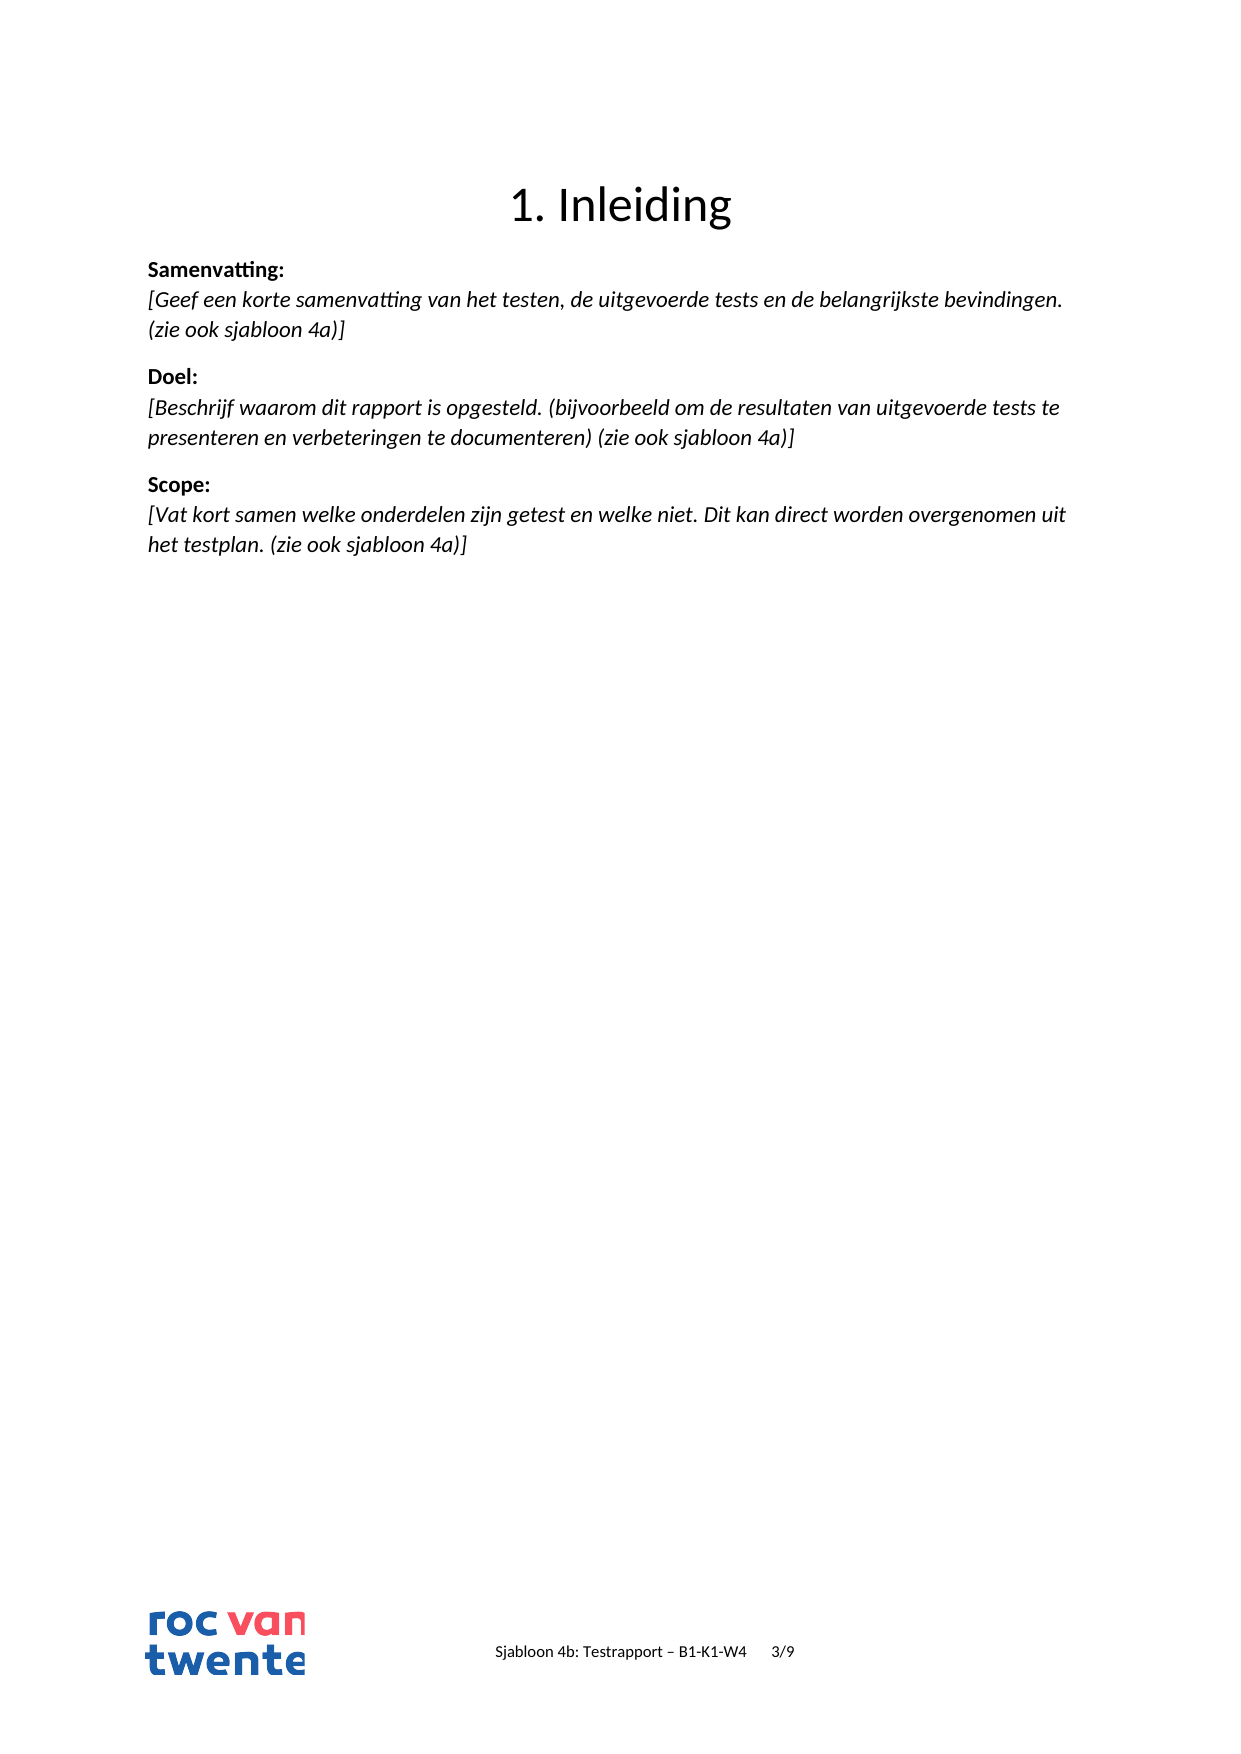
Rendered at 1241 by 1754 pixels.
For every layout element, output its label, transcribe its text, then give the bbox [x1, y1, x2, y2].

picture [145, 1611, 305, 1674]
text Scope: [Vat kort samen welke onderdelen zijn getest en welke niet. Dit kan direct worden overgenomen uit het testplan. (zie ook sjabloon 4a)] [148, 470, 1093, 558]
text Samenvatting: [Geef een korte samenvatting van het testen, de uitgevoerde tests en de belangrijkste bevindingen. (zie ook sjabloon 4a)] [148, 255, 1093, 344]
subtitle 1. Inleiding [148, 173, 1093, 234]
text Doel: [Beschrijf waarom dit rapport is opgesteld. (bijvoorbeeld om de resultaten van uitgevoerde tests te presenteren en verbeteringen te documenteren) (zie ook sjabloon 4a)] [148, 362, 1093, 451]
